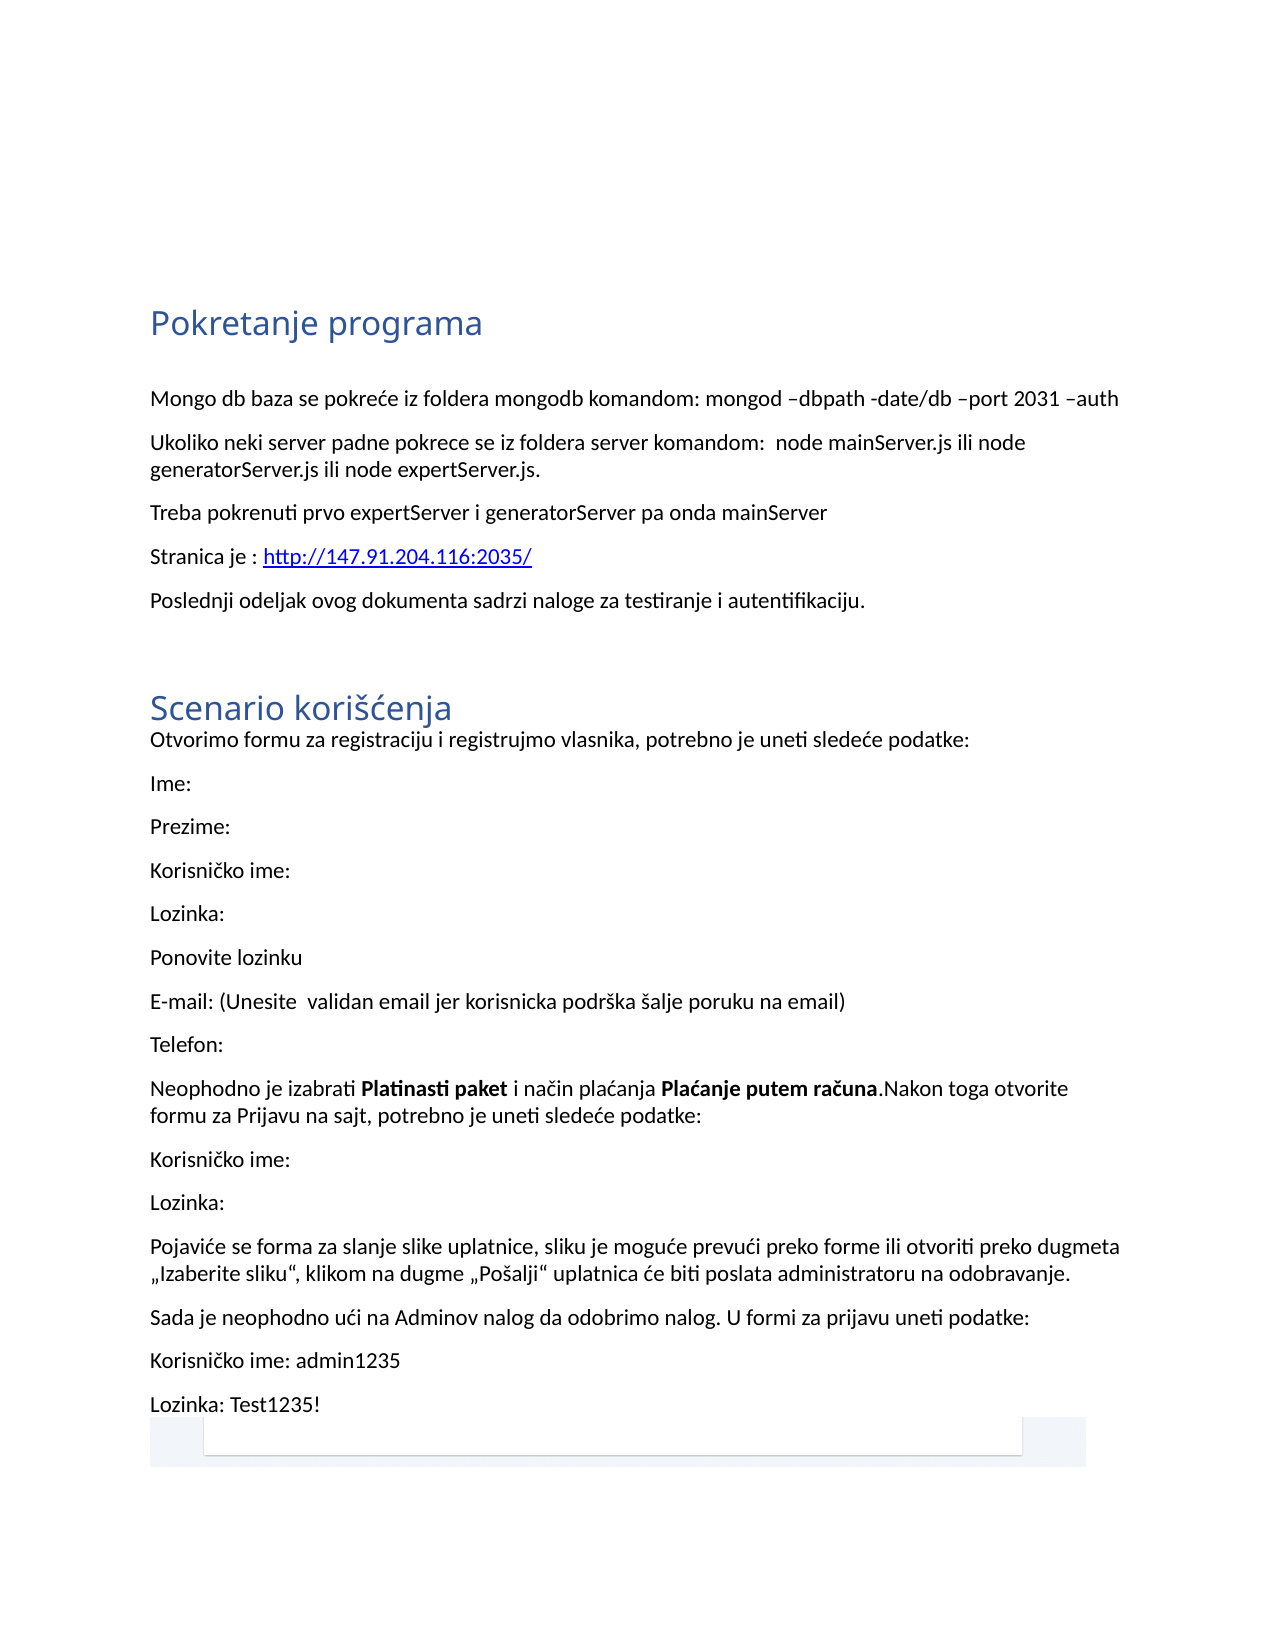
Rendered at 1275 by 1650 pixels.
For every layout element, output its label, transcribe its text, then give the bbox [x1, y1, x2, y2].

text Lozinka: [150, 1189, 1125, 1216]
text Ime: [150, 769, 1125, 796]
text Ponovite lozinku [150, 944, 1125, 971]
text Treba pokrenuti prvo expertServer i generatorServer pa onda mainServer [150, 499, 1125, 526]
text Scenario korišćenja [150, 699, 1125, 726]
text Telefon: [150, 1031, 1125, 1058]
text Mongo db baza se pokreće iz foldera mongodb komandom: mongod –dbpath -date/db –port 2031 –auth [150, 385, 1125, 412]
text Pojaviće se forma za slanje slike uplatnice, sliku je moguće prevući preko forme ili otvoriti preko dugmeta „Izaberite sliku“, klikom na dugme „Pošalji“ uplatnica će biti poslata administratoru na odobravanje. [150, 1233, 1125, 1287]
text E-mail: (Unesite validan email jer korisnicka podrška šalje poruku na email) [150, 988, 1125, 1014]
text Korisničko ime: admin1235 [150, 1347, 1125, 1374]
text Pokretanje programa [150, 314, 1125, 341]
text Neophodno je izabrati Platinasti paket i način plaćanja Plaćanje putem računa.Nakon toga otvorite formu za Prijavu na sajt, potrebno je uneti sledeće podatke: [150, 1075, 1125, 1129]
text Stranica je : http://147.91.204.116:2035/ [150, 543, 1125, 570]
text Prezime: [150, 813, 1125, 840]
text Otvorimo formu za registraciju i registrujmo vlasnika, potrebno je uneti sledeće podatke: [150, 726, 1125, 753]
text Ukoliko neki server padne pokrece se iz foldera server komandom: node mainServer.js ili node generatorServer.js ili node expertServer.js. [150, 428, 1125, 482]
text Poslednji odeljak ovog dokumenta sadrzi naloge za testiranje i autentifikaciju. [150, 586, 1125, 613]
text Sada je neophodno ući na Adminov nalog da odobrimo nalog. U formi za prijavu uneti podatke: [150, 1303, 1125, 1330]
text Korisničko ime: [150, 857, 1125, 884]
text Lozinka: [150, 900, 1125, 927]
text Lozinka: Test1235! [150, 1391, 1125, 1418]
text Nakon prijave na administratov nalog pojaviće se tabela sa zahtevima Novi korisnici. [150, 1434, 1125, 1488]
text Korisničko ime: [150, 1146, 1125, 1172]
